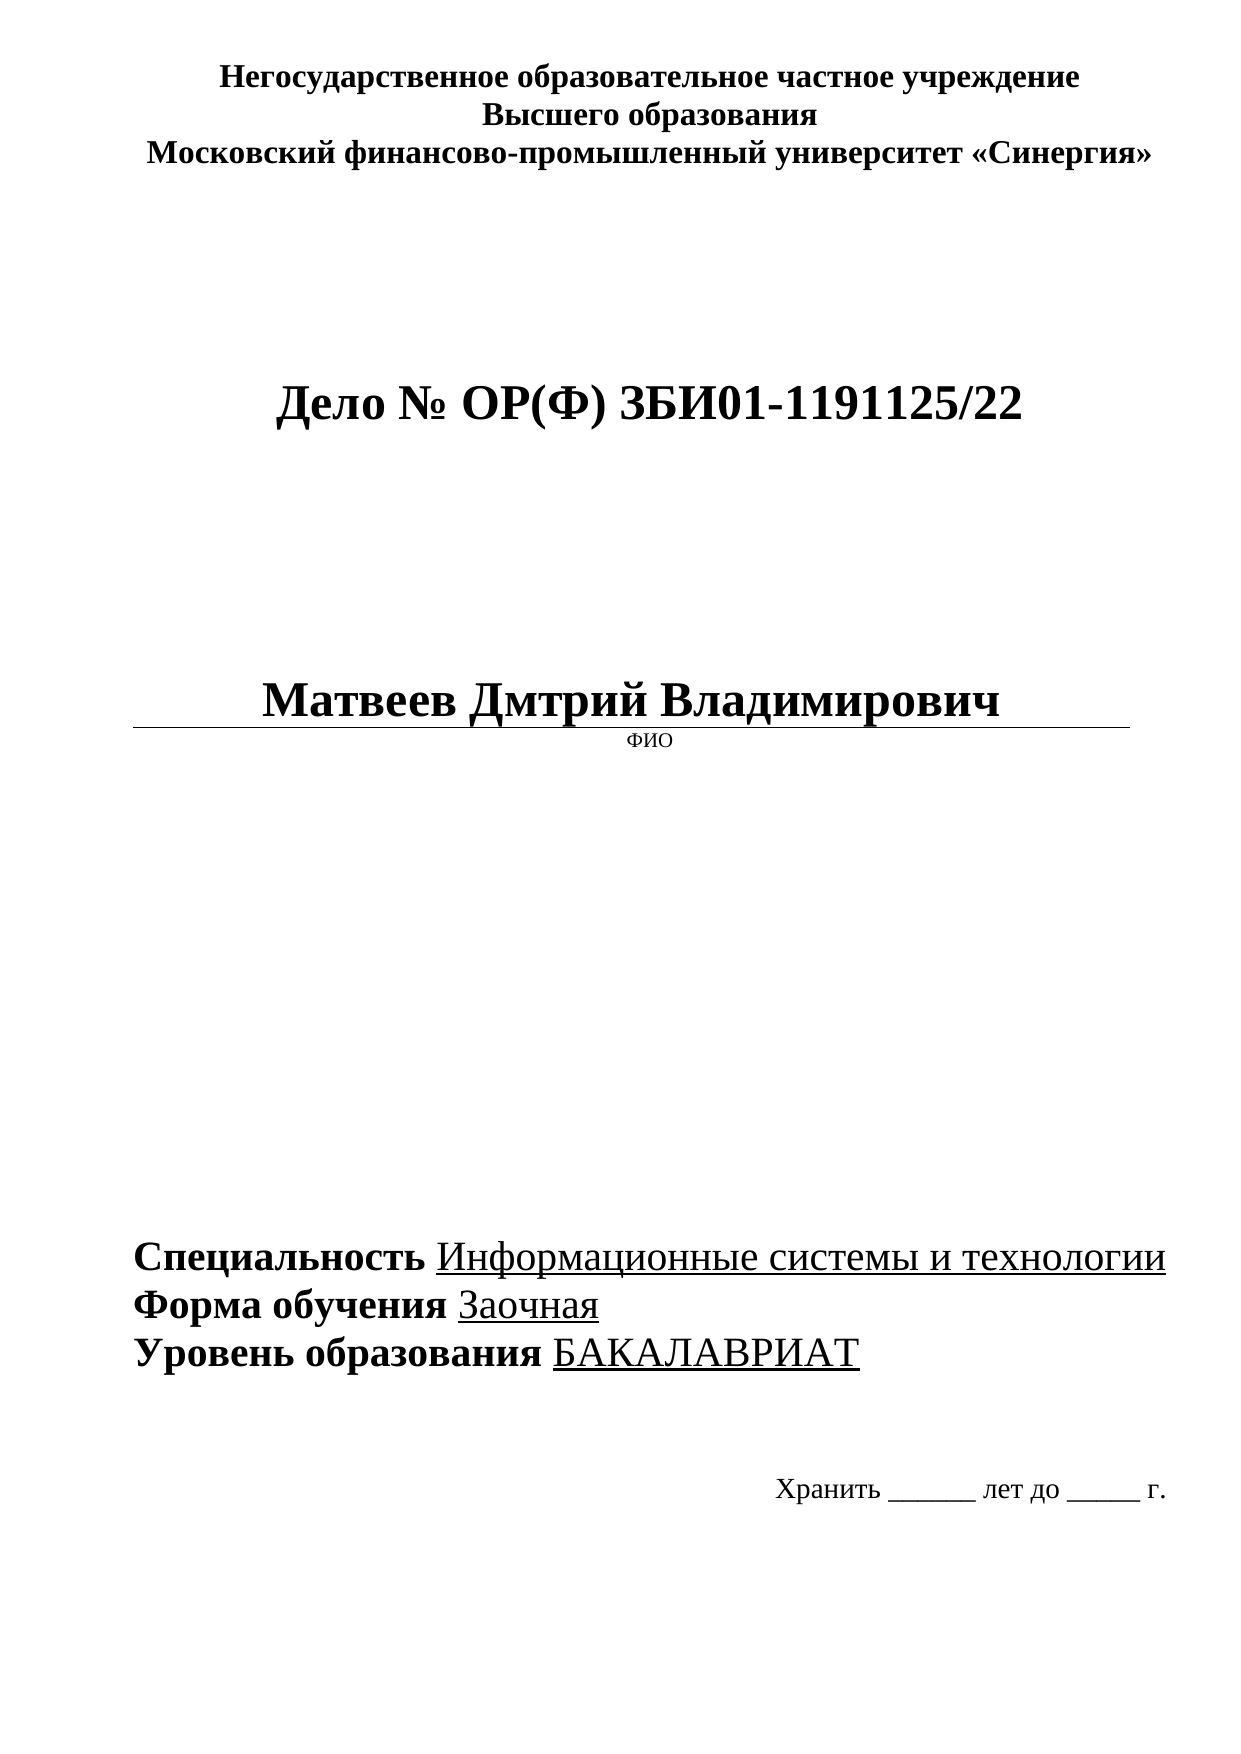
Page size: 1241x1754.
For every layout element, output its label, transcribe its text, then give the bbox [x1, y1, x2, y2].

text Высшего образования [133, 94, 1167, 133]
text ФИО [133, 728, 1167, 752]
text Форма обучения Заочная [133, 1279, 1196, 1327]
text Хранить ______ лет до _____ г. [133, 1471, 1167, 1504]
text Дело № ОР(Ф) ЗБИ01-1191125/22 [133, 372, 1167, 430]
table_header Матвеев Дмтрий Владимирович [133, 670, 1130, 727]
text Негосударственное образовательное частное учреждение [133, 56, 1167, 94]
text Уровень образования БАКАЛАВРИАТ [133, 1327, 1167, 1375]
text Специальность Информационные системы и технологии [133, 1231, 1196, 1279]
text Московский финансово-промышленный университет «Синергия» [133, 133, 1167, 171]
